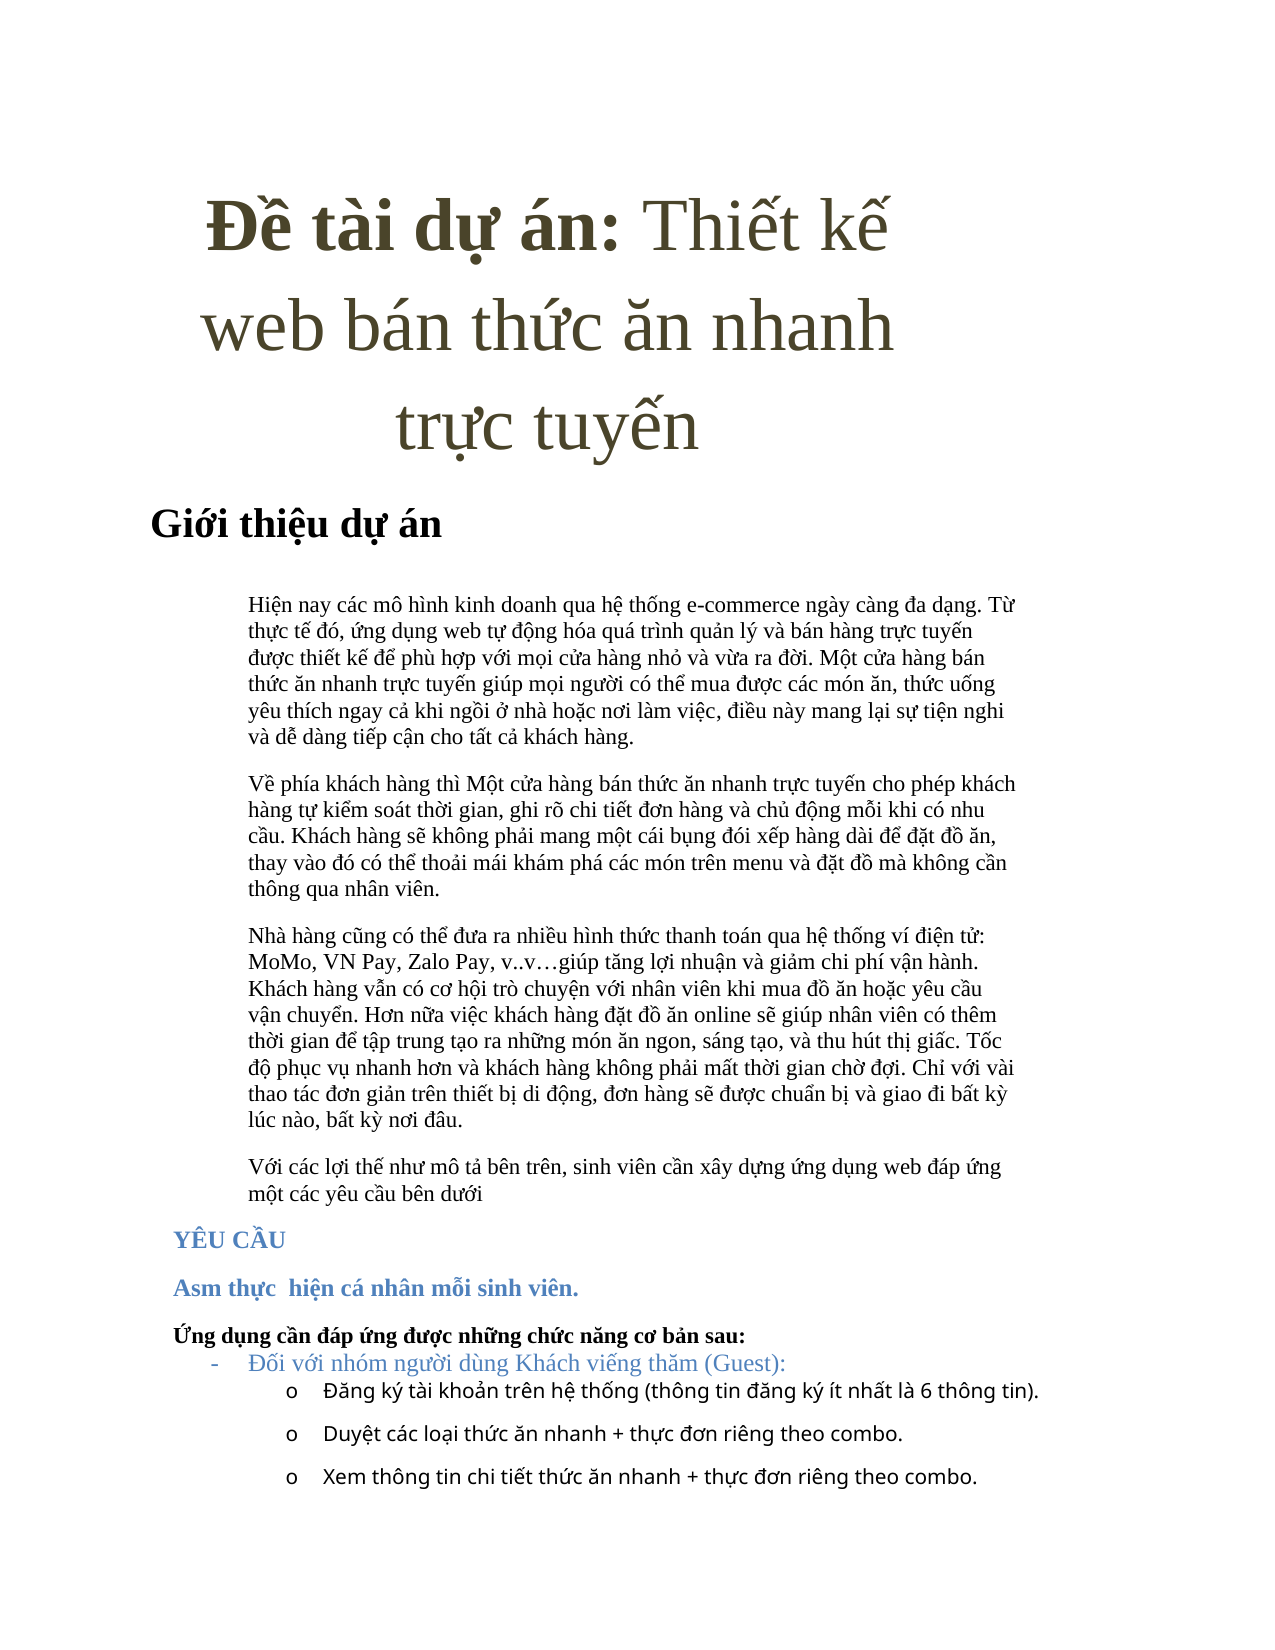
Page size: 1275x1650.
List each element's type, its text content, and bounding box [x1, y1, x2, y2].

list Duyệt các loại thức ăn nhanh + thực đơn riêng theo combo. [285, 1419, 1125, 1448]
list Xem thông tin chi tiết thức ăn nhanh + thực đơn riêng theo combo. [285, 1462, 1125, 1490]
subtitle Ứng dụng cần đáp ứng được những chức năng cơ bản sau: [173, 1322, 1125, 1348]
text Với các lợi thế như mô tả bên trên, sinh viên cần xây dựng ứng dụng web đáp ứng một các yêu cầu bên dưới [248, 1153, 1017, 1206]
list Đăng ký tài khoản trên hệ thống (thông tin đăng ký ít nhất là 6 thông tin). [285, 1377, 1125, 1405]
subtitle YÊU CẦU [173, 1225, 1125, 1254]
text Đề tài dự án: Thiết kế web bán thức ăn nhanh trực tuyến [150, 181, 946, 465]
text Hiện nay các mô hình kinh doanh qua hệ thống e-commerce ngày càng đa dạng. Từ thực tế đó, ứng dụng web tự động hóa quá trình quản lý và bán hàng trực tuyến được thiết kế để phù hợp với mọi cửa hàng nhỏ và vừa ra đời. Một cửa hàng bán thức ăn nhanh trực tuyến giúp mọi người có thể mua được các món ăn, thức uống yêu thích ngay cả khi ngồi ở nhà hoặc nơi làm việc, điều này mang lại sự tiện nghi và dễ dàng tiếp cận cho tất cả khách hàng. [248, 591, 1017, 749]
list Đối với nhóm người dùng Khách viếng thăm (Guest): [210, 1348, 1125, 1377]
text Giới thiệu dự án [150, 499, 1125, 547]
subtitle Asm thực hiện cá nhân mỗi sinh viên. [173, 1273, 1125, 1302]
text Về phía khách hàng thì Một cửa hàng bán thức ăn nhanh trực tuyến cho phép khách hàng tự kiểm soát thời gian, ghi rõ chi tiết đơn hàng và chủ động mỗi khi có nhu cầu. Khách hàng sẽ không phải mang một cái bụng đói xếp hàng dài để đặt đồ ăn, thay vào đó có thể thoải mái khám phá các món trên menu và đặt đồ mà không cần thông qua nhân viên. [248, 770, 1017, 902]
text Nhà hàng cũng có thể đưa ra nhiều hình thức thanh toán qua hệ thống ví điện tử: MoMo, VN Pay, Zalo Pay, v..v…giúp tăng lợi nhuận và giảm chi phí vận hành. Khách hàng vẫn có cơ hội trò chuyện với nhân viên khi mua đồ ăn hoặc yêu cầu vận chuyển. Hơn nữa việc khách hàng đặt đồ ăn online sẽ giúp nhân viên có thêm thời gian để tập trung tạo ra những món ăn ngon, sáng tạo, và thu hút thị giấc. Tốc độ phục vụ nhanh hơn và khách hàng không phải mất thời gian chờ đợi. Chỉ với vài thao tác đơn giản trên thiết bị di động, đơn hàng sẽ được chuẩn bị và giao đi bất kỳ lúc nào, bất kỳ nơi đâu. [248, 922, 1017, 1133]
